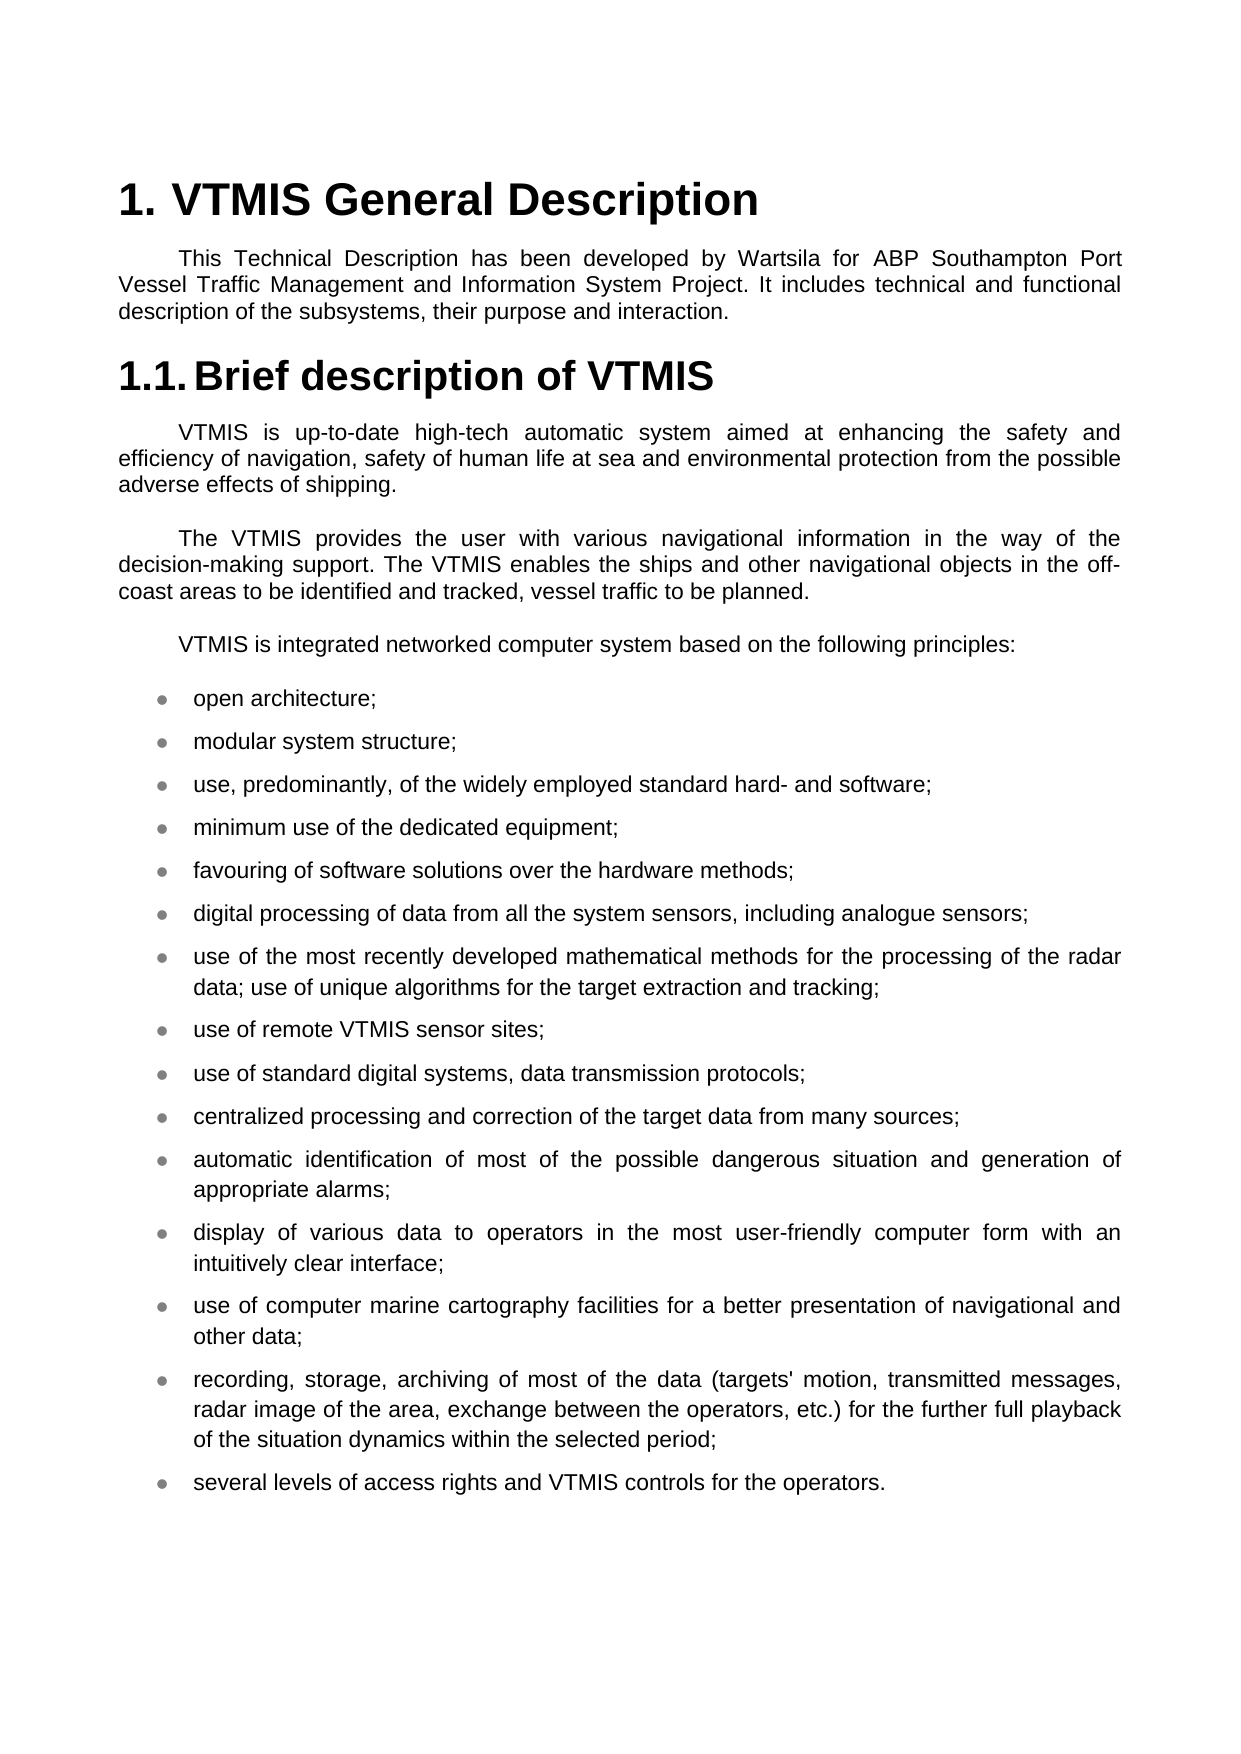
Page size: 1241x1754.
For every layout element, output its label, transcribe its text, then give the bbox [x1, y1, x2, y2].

text VTMIS is integrated networked computer system based on the following principles: [118, 631, 1122, 657]
list digital processing of data from all the system sensors, including analogue sensors; [156, 900, 1122, 927]
list modular system structure; [156, 728, 1122, 754]
list recording, storage, archiving of most of the data (targets' motion, transmitted messages, radar image of the area, exchange between the operators, etc.) for the further full playback of the situation dynamics within the selected period; [156, 1366, 1122, 1453]
list use of remote VTMIS sensor sites; [156, 1016, 1122, 1043]
text VTMIS is up-to-date high-tech automatic system aimed at enhancing the safety and efficiency of navigation, safety of human life at sea and environmental protection from the possible adverse effects of shipping. [118, 419, 1122, 498]
list minimum use of the dedicated equipment; [156, 814, 1122, 841]
subtitle Brief description of VTMIS [118, 351, 1122, 399]
list display of various data to operators in the most user-friendly computer form with an intuitively clear interface; [156, 1219, 1122, 1276]
subtitle VTMIS General Description [118, 172, 1122, 225]
list centralized processing and correction of the target data from many sources; [156, 1103, 1122, 1129]
list favouring of software solutions over the hardware methods; [156, 857, 1122, 884]
list use of computer marine cartography facilities for a better presentation of navigational and other data; [156, 1292, 1122, 1349]
list use of the most recently developed mathematical methods for the processing of the radar data; use of unique algorithms for the target extraction and tracking; [156, 943, 1122, 1000]
list use, predominantly, of the widely employed standard hard- and software; [156, 771, 1122, 797]
text The VTMIS provides the user with various navigational information in the way of the decision-making support. The VTMIS enables the ships and other navigational objects in the off-coast areas to be identified and tracked, vessel traffic to be planned. [118, 525, 1122, 604]
text This Technical Description has been developed by Wartsila for ABP Southampton Port Vessel Traffic Management and Information System Project. It includes technical and functional description of the subsystems, their purpose and interaction. [118, 245, 1122, 324]
list several levels of access rights and VTMIS controls for the operators. [156, 1469, 1122, 1496]
list open architecture; [156, 684, 1122, 711]
list automatic identification of most of the possible dangerous situation and generation of appropriate alarms; [156, 1146, 1122, 1203]
list use of standard digital systems, data transmission protocols; [156, 1059, 1122, 1086]
